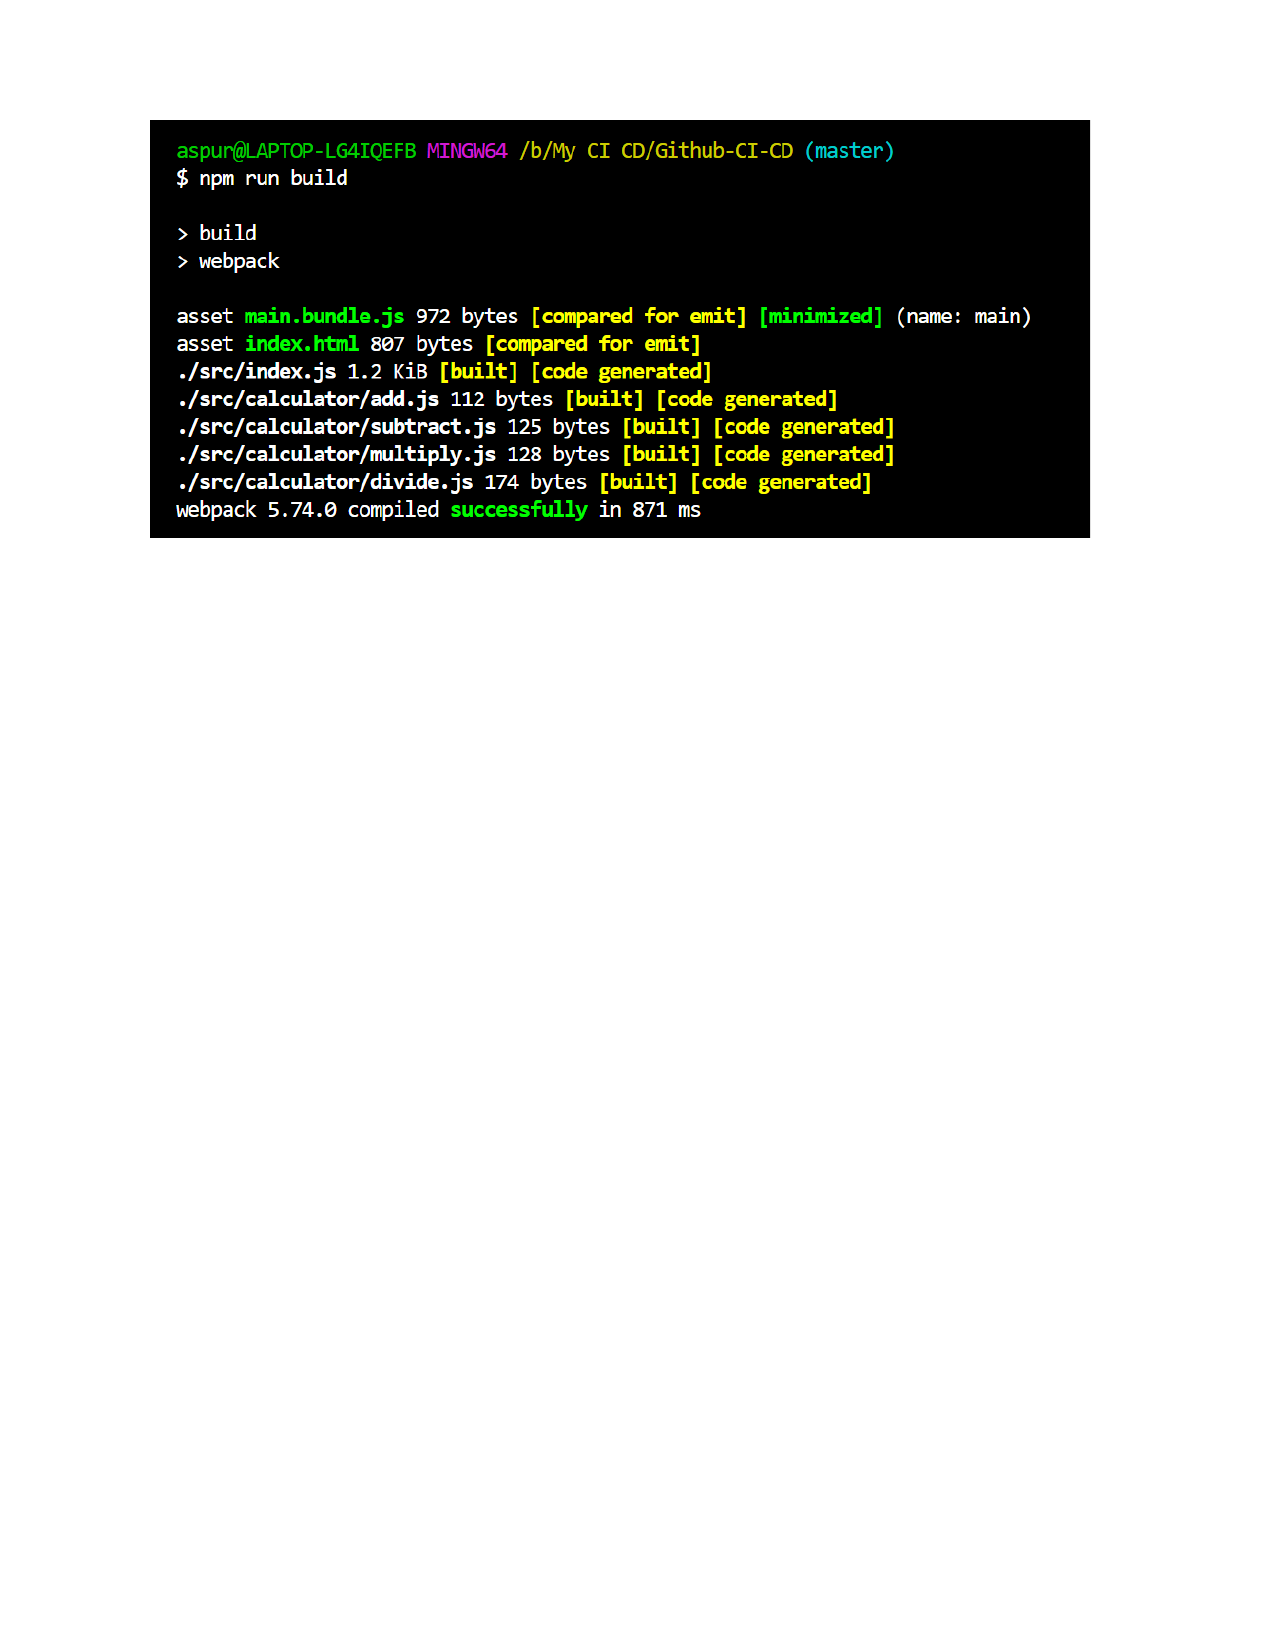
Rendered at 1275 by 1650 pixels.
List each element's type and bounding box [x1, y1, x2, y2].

picture [150, 120, 1091, 538]
